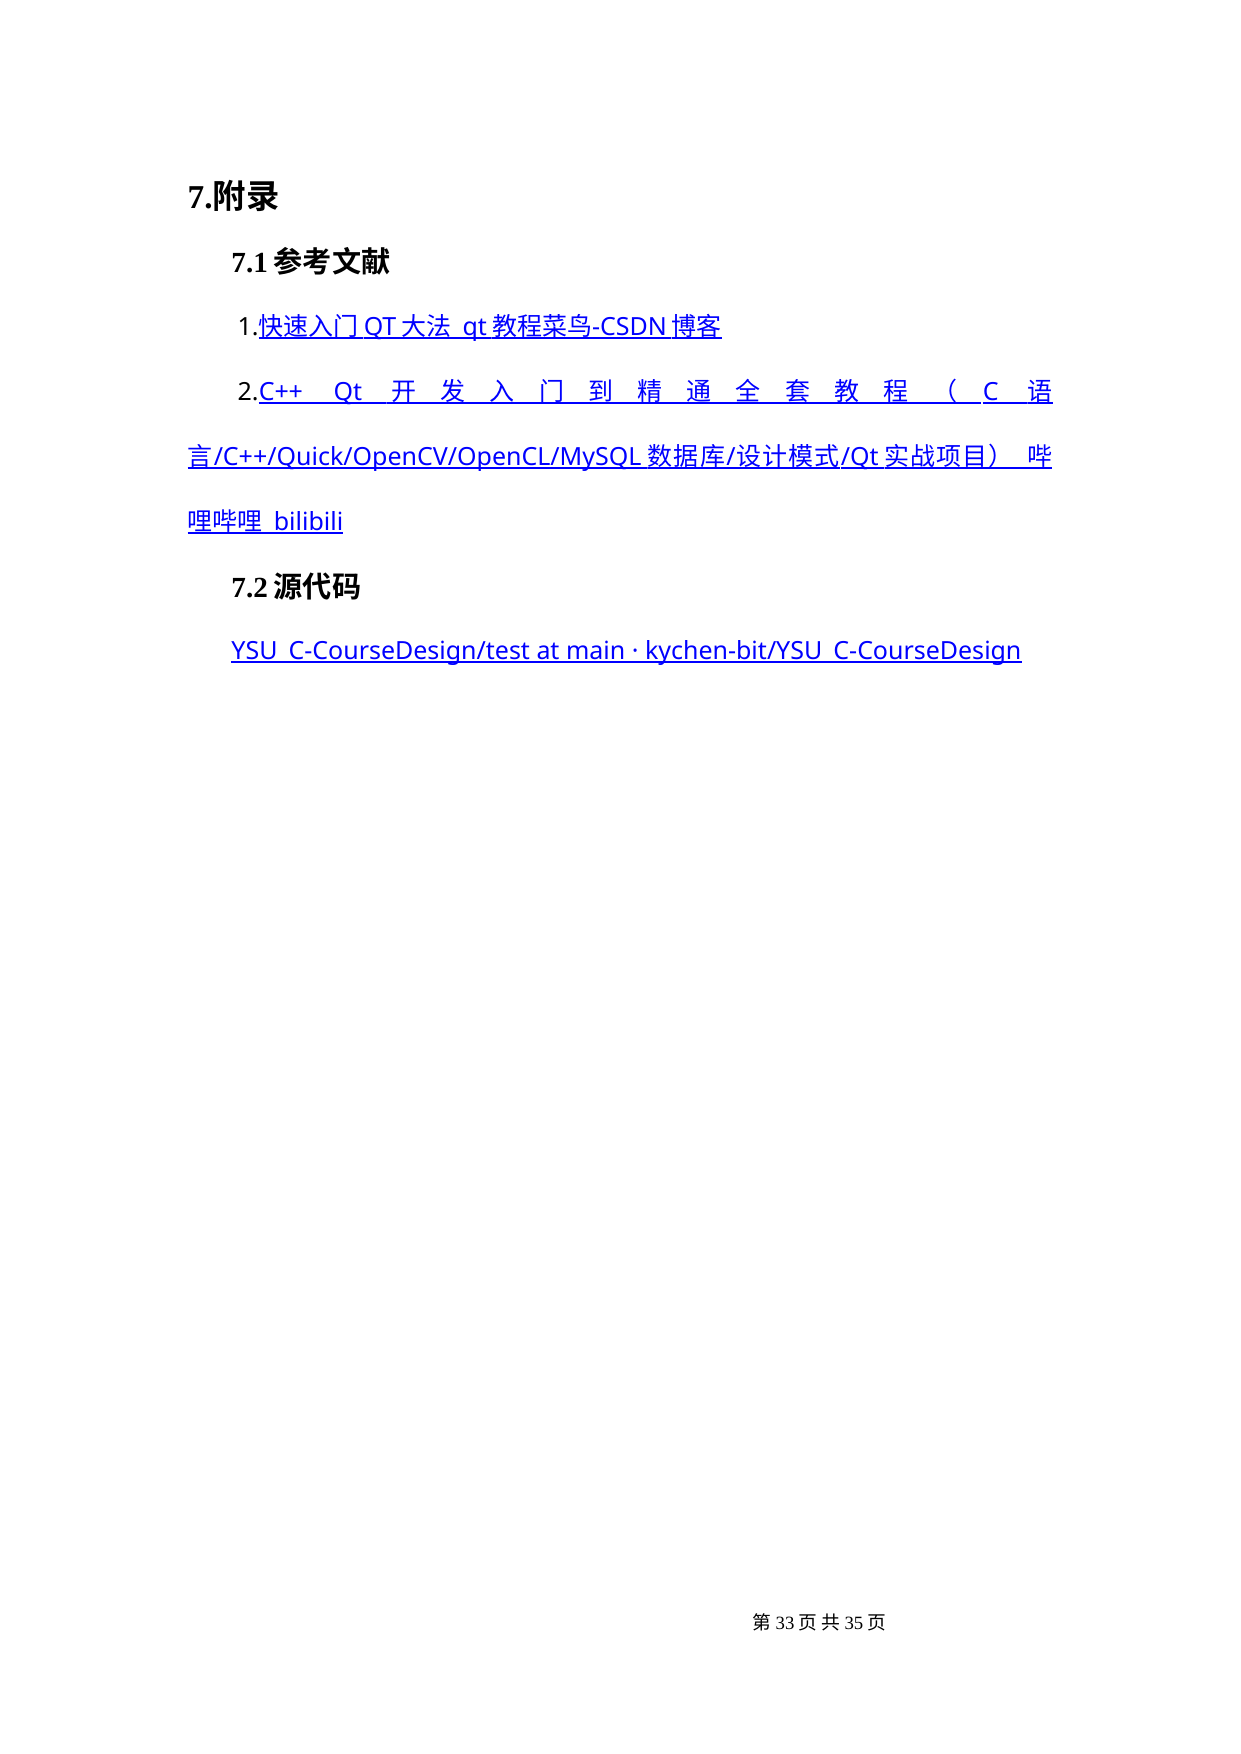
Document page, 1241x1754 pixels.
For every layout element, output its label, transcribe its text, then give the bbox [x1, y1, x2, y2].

text 2.C++ Qt开发入门到精通全套教程（C语言/C++/Quick/OpenCV/OpenCL/MySQL数据库/设计模式/Qt实战项目）_哔哩哔哩_bilibili [187, 357, 1053, 552]
text 1.快速入门QT大法_qt教程菜鸟-CSDN博客 [187, 292, 1053, 357]
text 7.2源代码 [187, 552, 1053, 617]
text YSU_C-CourseDesign/test at main · kychen-bit/YSU_C-CourseDesign [187, 617, 1053, 682]
text 7.1参考文献 [187, 227, 1053, 292]
subtitle 7.附录 [187, 162, 1053, 227]
